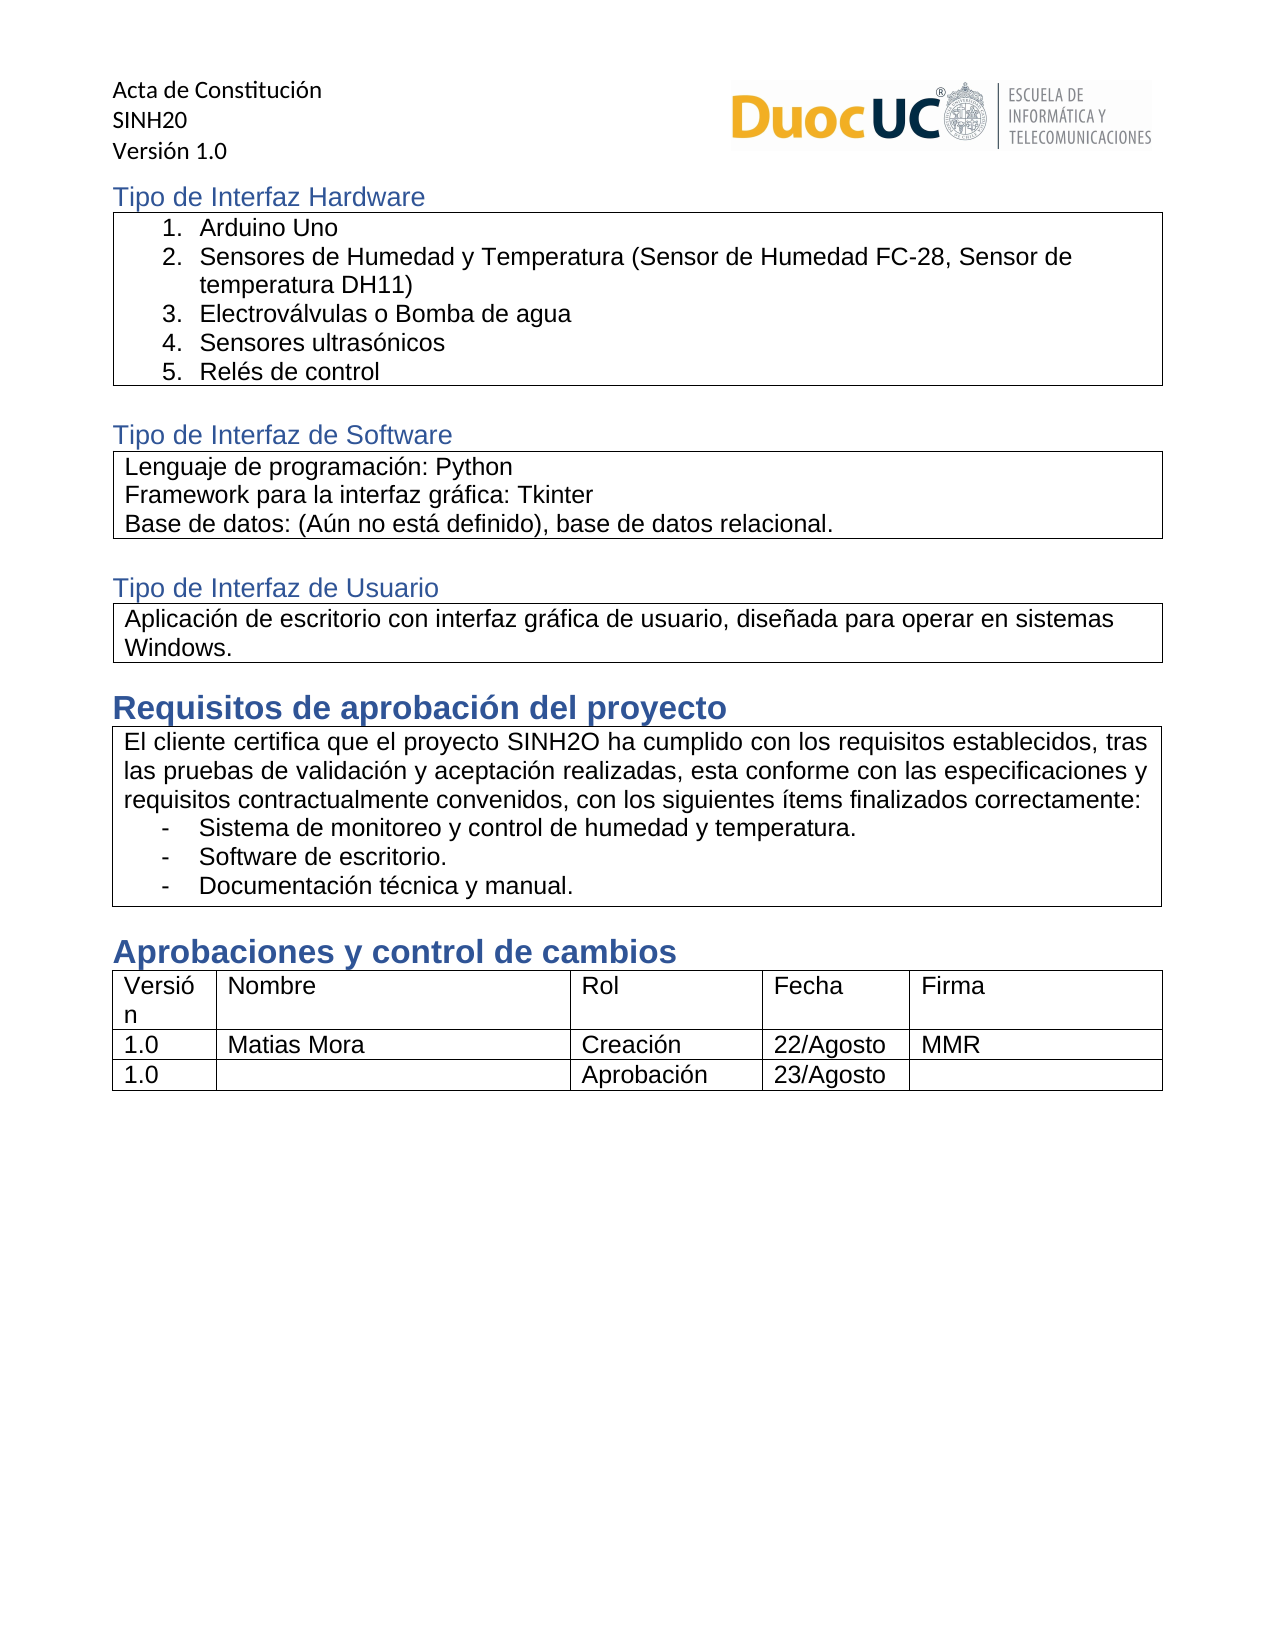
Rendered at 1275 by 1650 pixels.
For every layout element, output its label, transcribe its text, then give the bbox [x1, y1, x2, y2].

table_cell 1.0 [113, 1030, 216, 1059]
table_cell 1.0 [113, 1060, 216, 1090]
table_cell 22/Agosto [763, 1030, 909, 1059]
text Tipo de Interfaz de Software [112, 419, 1162, 451]
table_header Versión [113, 971, 216, 1029]
table_cell 23/Agosto [763, 1060, 909, 1090]
table_cell [217, 1060, 570, 1090]
table_cell Matias Mora [217, 1030, 570, 1059]
table_header Rol [571, 971, 762, 1029]
table_header Aplicación de escritorio con interfaz gráfica de usuario, diseñada para operar en sistemas Windows. [114, 604, 1162, 662]
table_cell MMR [910, 1030, 1162, 1059]
table_header Firma [910, 971, 1162, 1029]
text Aprobaciones y control de cambios [112, 932, 1162, 970]
table_header Arduino Uno Sensores de Humedad y Temperatura (Sensor de Humedad FC-28, Sensor de temperatura DH11) Electroválvulas o Bomba de agua Sensores ultrasónicos Relés de control [114, 213, 1162, 385]
text Tipo de Interfaz de Usuario [112, 572, 1162, 603]
picture [731, 80, 1152, 151]
table_header El cliente certifica que el proyecto SINH2O ha cumplido con los requisitos establecidos, tras las pruebas de validación y aceptación realizadas, esta conforme con las especificaciones y requisitos contractualmente convenidos, con los siguientes ítems finalizados correctamente: Sistema de monitoreo y control de humedad y temperatura. Software de escritorio. Documentación técnica y manual. [113, 727, 1161, 906]
text Tipo de Interfaz Hardware [112, 181, 1162, 212]
table_cell [910, 1060, 1162, 1090]
table_cell Aprobación [571, 1060, 762, 1090]
table_header Nombre [217, 971, 570, 1029]
table_cell Creación [571, 1030, 762, 1059]
table_header Fecha [763, 971, 909, 1029]
table_header Lenguaje de programación: Python Framework para la interfaz gráfica: Tkinter Base de datos: (Aún no está definido), base de datos relacional. [114, 452, 1162, 538]
text Requisitos de aprobación del proyecto [112, 688, 1162, 726]
